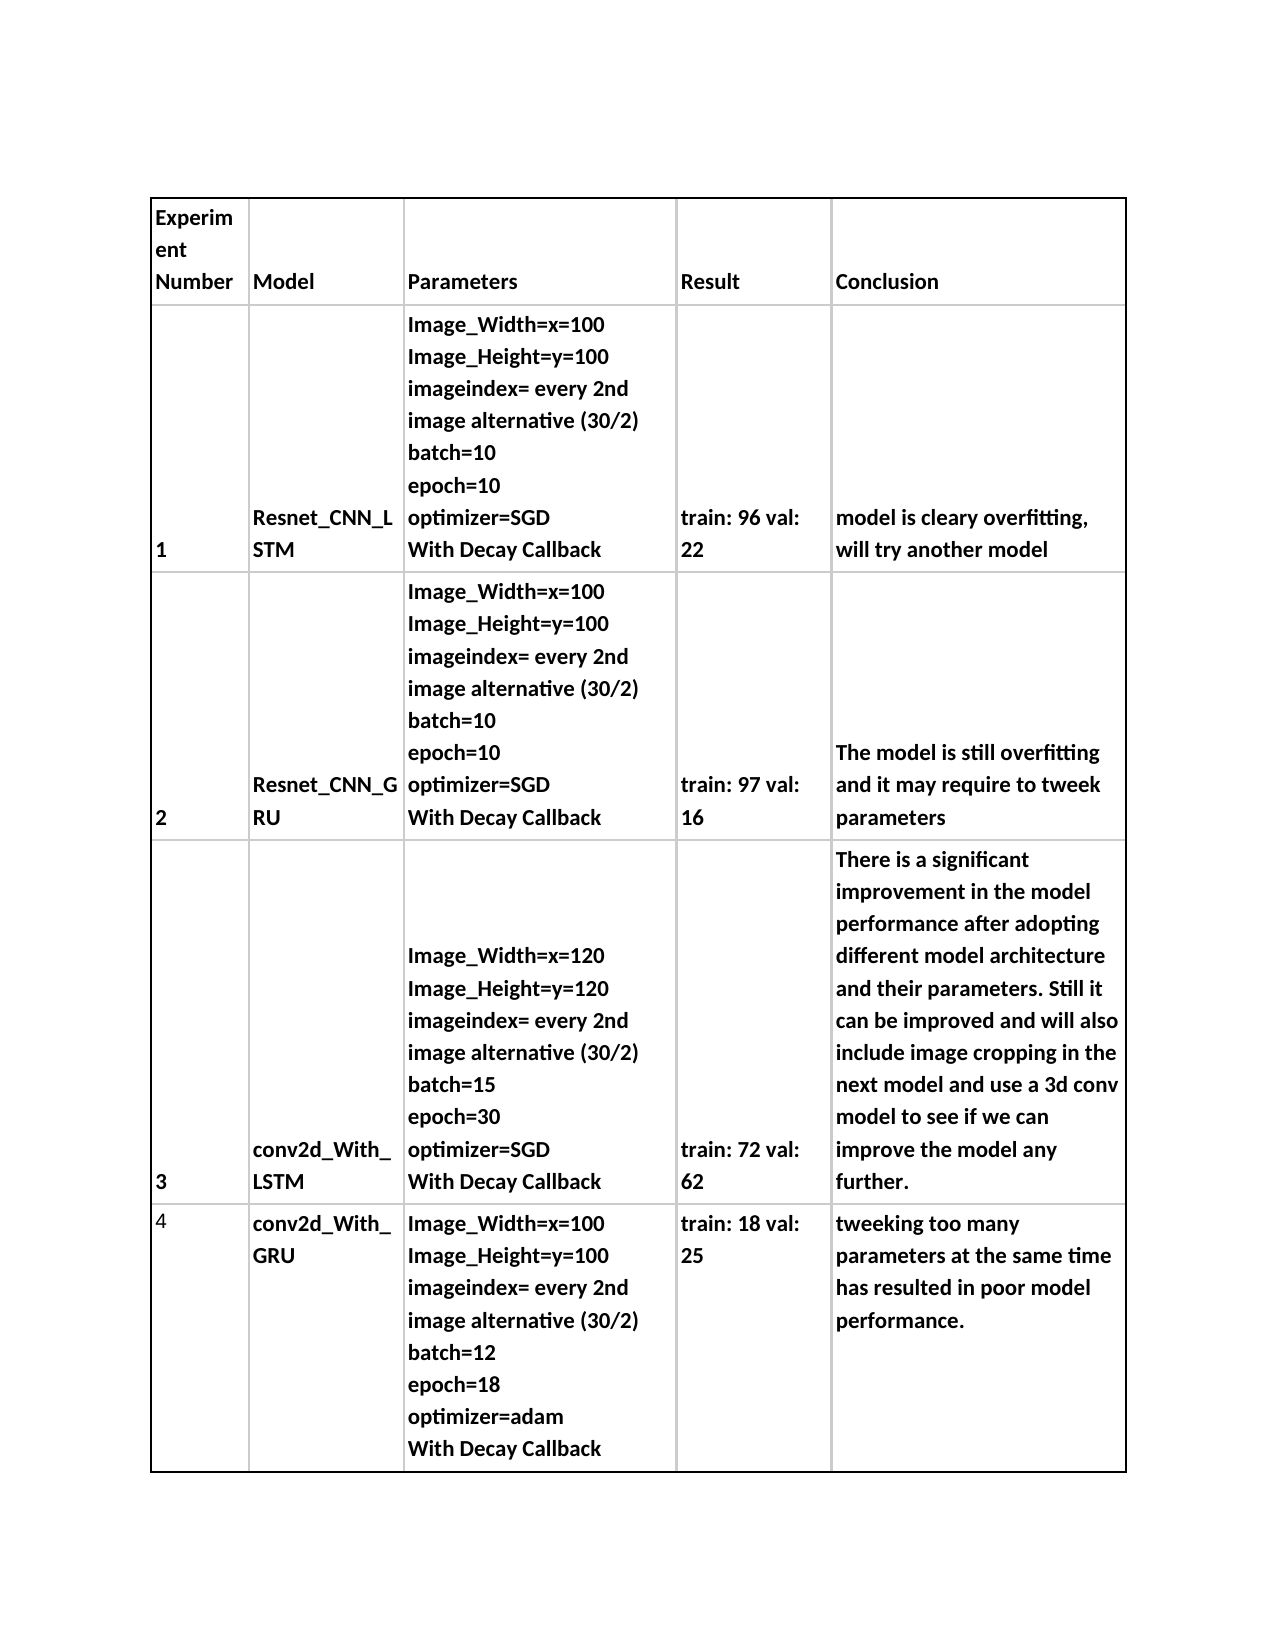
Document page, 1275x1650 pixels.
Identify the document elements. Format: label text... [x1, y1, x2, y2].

table_cell There is a significant improvement in the model performance after adopting different model architecture and their parameters. Still it can be improved and will also include image cropping in the next model and use a 3d conv model to see if we can improve the model any further. [833, 841, 1125, 1203]
table_cell train: 97 val: 16 [678, 573, 830, 839]
table_cell conv2d_With_GRU [250, 1205, 403, 1471]
table_header Experiment Number [152, 199, 248, 303]
table_cell train: 18 val: 25 [678, 1205, 830, 1471]
table_cell 4 [152, 1205, 248, 1471]
table_cell The model is still overfitting and it may require to tweek parameters [833, 573, 1125, 839]
table_cell conv2d_With_LSTM [250, 841, 403, 1203]
table_header Conclusion [833, 199, 1125, 303]
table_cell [833, 1205, 1125, 1471]
table_cell Resnet_CNN_GRU [250, 573, 403, 839]
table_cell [405, 1205, 675, 1471]
table_cell Image_Width=x=100 Image_Height=y=100 imageindex= every 2nd image alternative (30/2) batch=10 epoch=10 optimizer=SGD With Decay Callback [405, 573, 675, 839]
table_cell Image_Width=x=120 Image_Height=y=120 imageindex= every 2nd image alternative (30/2) batch=15 epoch=30 optimizer=SGD With Decay Callback [405, 841, 675, 1203]
table_header Parameters [405, 199, 675, 303]
table_cell train: 72 val: 62 [678, 841, 830, 1203]
table_cell model is cleary overfitting, will try another model [833, 306, 1125, 571]
table_cell Image_Width=x=100 Image_Height=y=100 imageindex= every 2nd image alternative (30/2) batch=10 epoch=10 optimizer=SGD With Decay Callback [405, 306, 675, 571]
table_cell 3 [152, 841, 248, 1203]
table_cell Resnet_CNN_LSTM [250, 306, 403, 571]
table_header Result [678, 199, 830, 303]
table_header Model [250, 199, 403, 303]
table_cell 1 [152, 306, 248, 571]
table_cell train: 96 val: 22 [678, 306, 830, 571]
table_cell 2 [152, 573, 248, 839]
